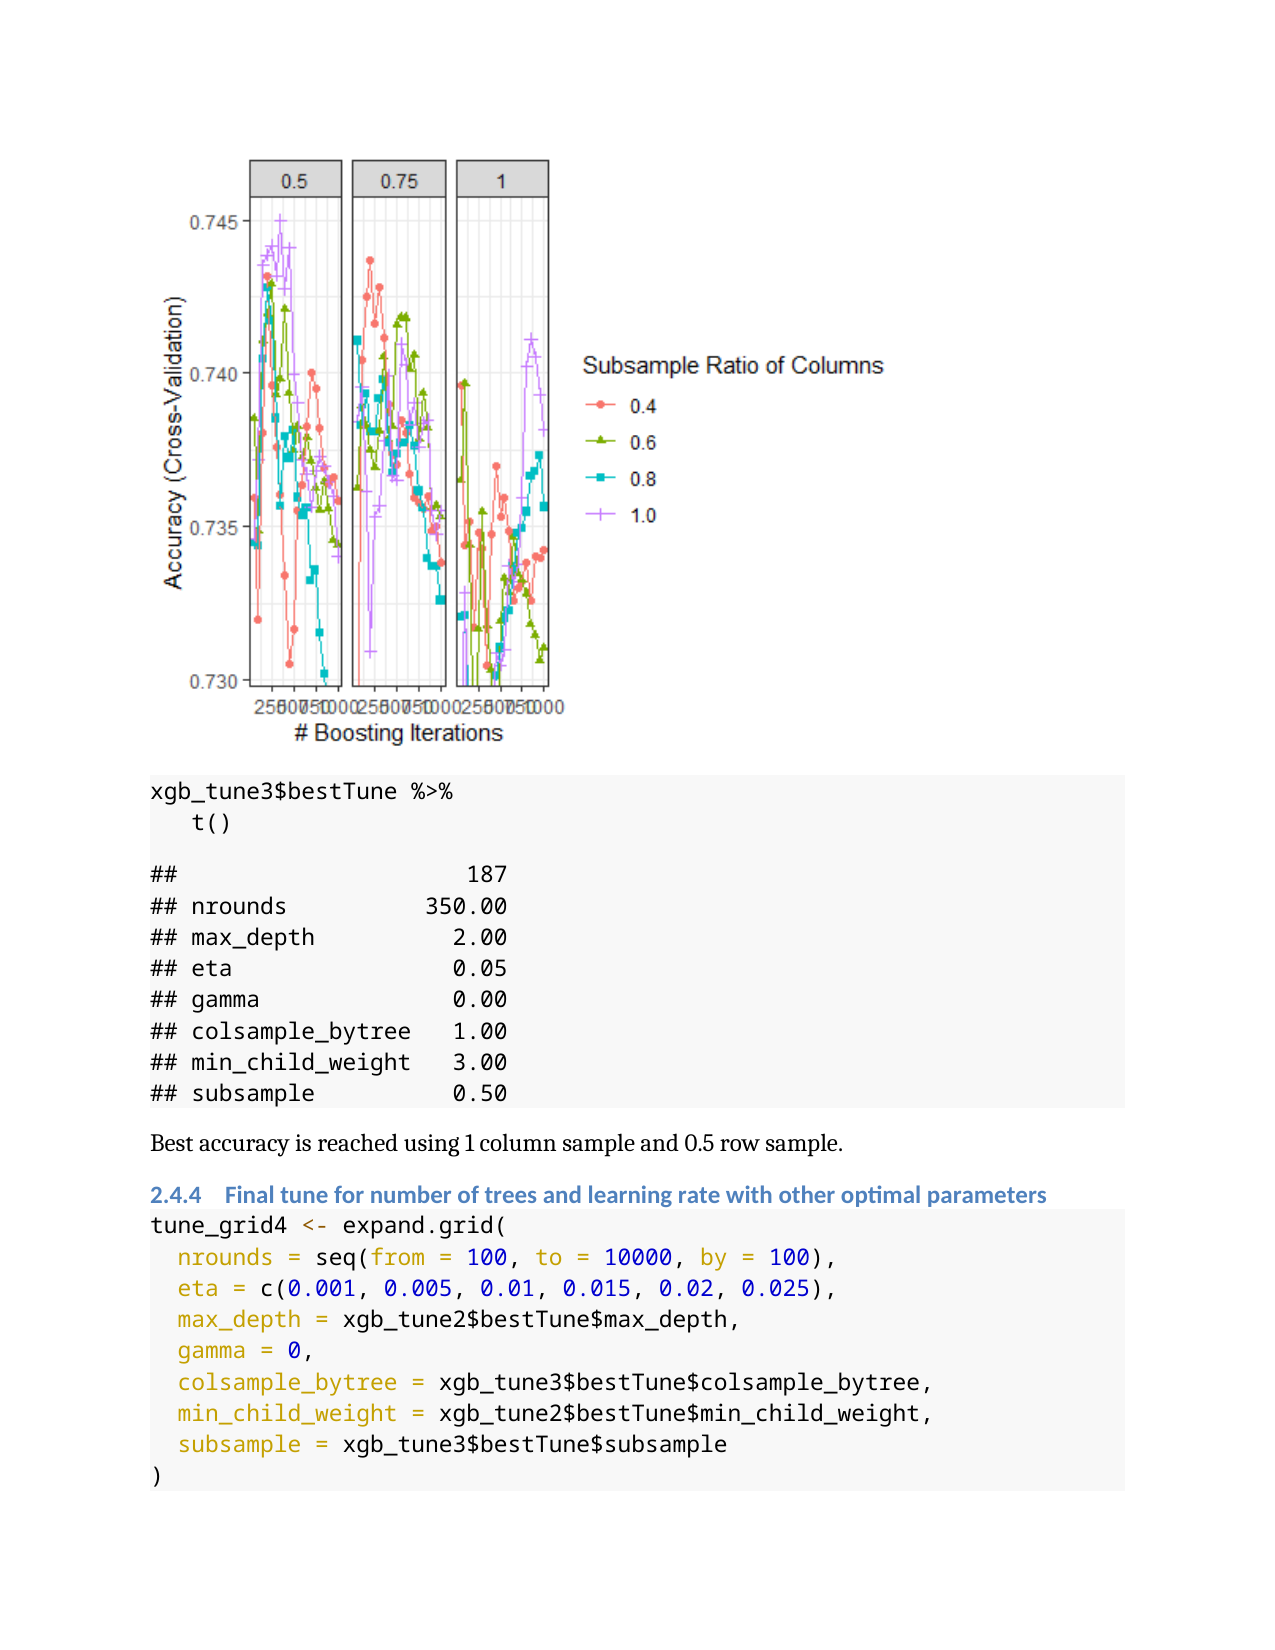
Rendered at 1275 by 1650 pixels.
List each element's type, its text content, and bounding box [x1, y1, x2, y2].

text Best accuracy is reached using 1 column sample and 0.5 row sample. [150, 1129, 1125, 1158]
picture [150, 150, 908, 757]
subtitle 2.4.4 Final tune for number of trees and learning rate with other optimal parameters [150, 1179, 1125, 1209]
text ## 187 ## nrounds 350.00 ## max_depth 2.00 ## eta 0.05 ## gamma 0.00 ## colsample_bytree 1.00 ## min_child_weight 3.00 ## subsample 0.50 [150, 858, 1125, 1108]
text xgb_tune3$bestTune %>% t() [232, 775, 1125, 838]
